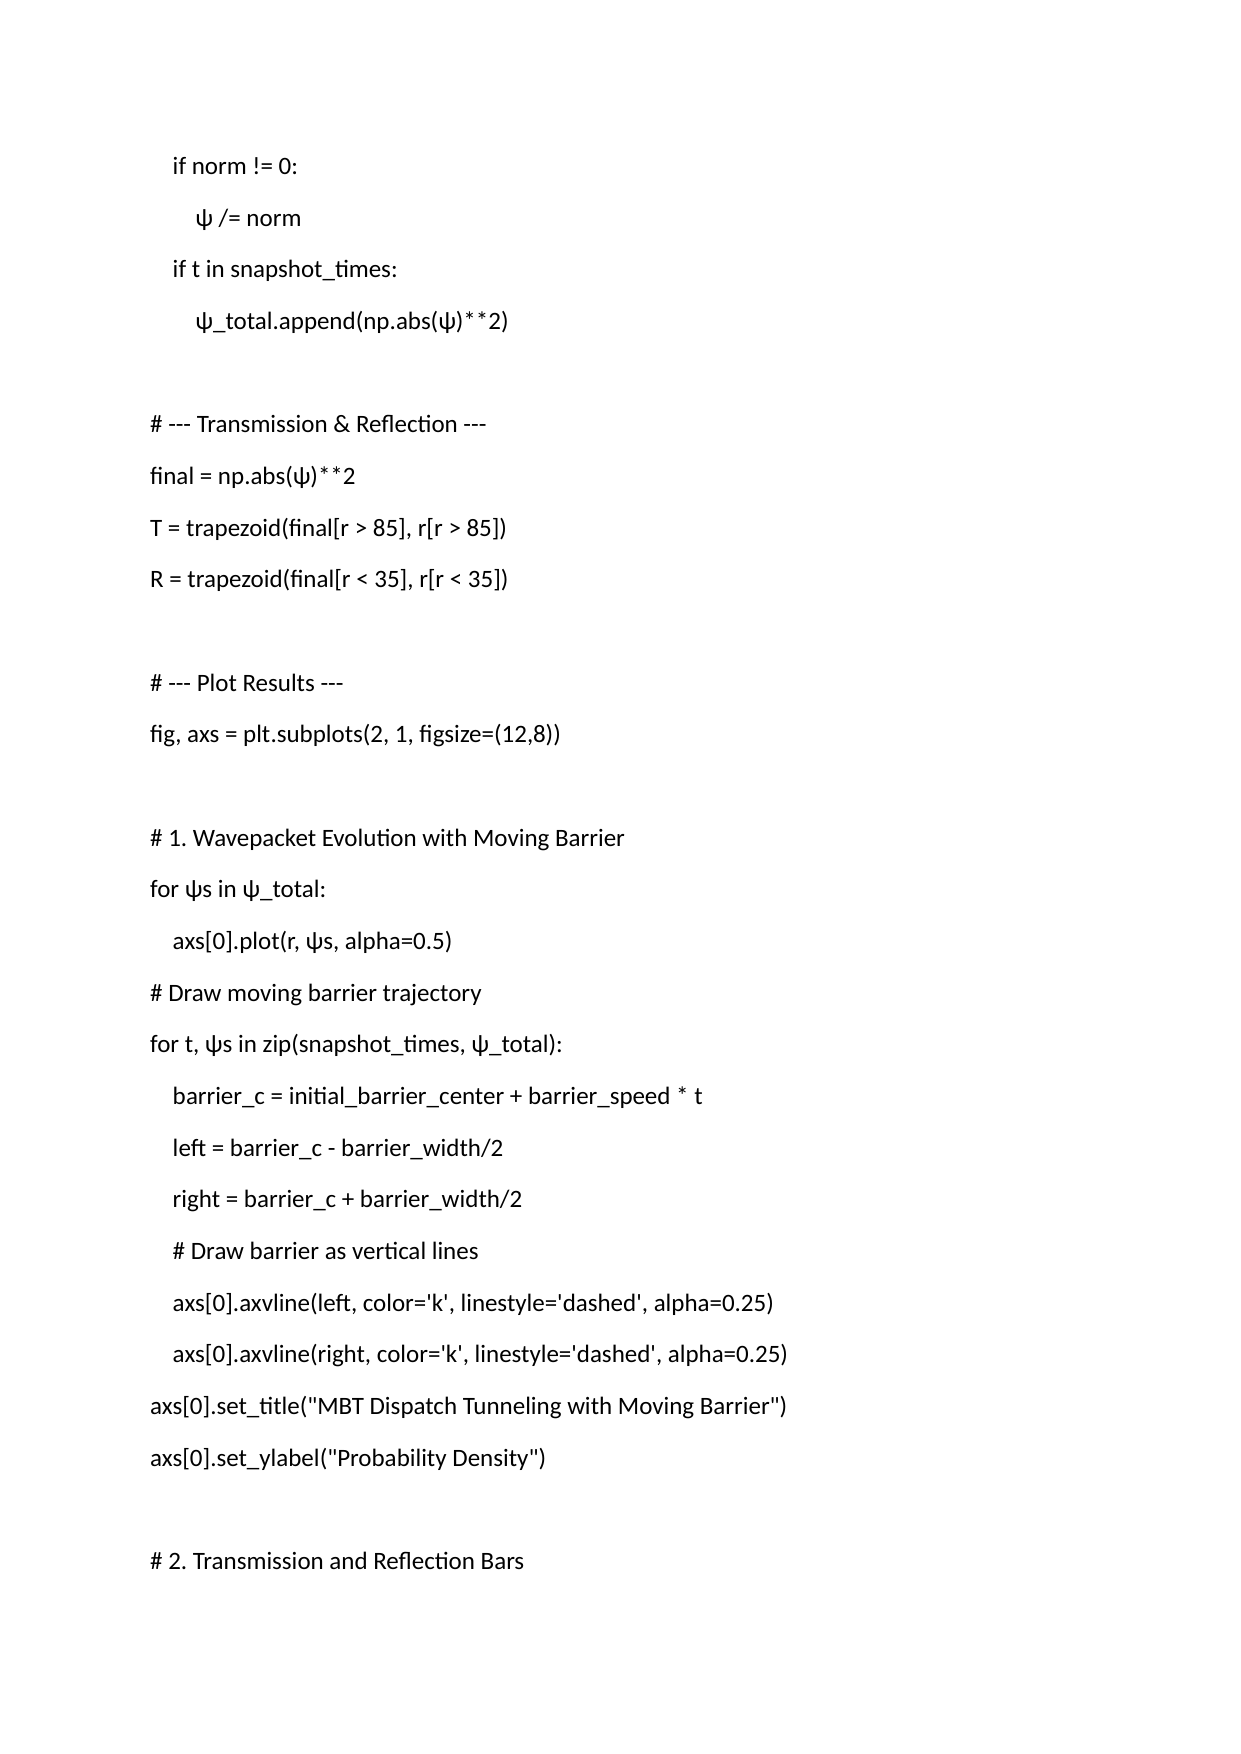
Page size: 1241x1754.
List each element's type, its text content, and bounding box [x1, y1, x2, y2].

text T = trapezoid(final[r > 85], r[r > 85]) [150, 512, 1090, 542]
text left = barrier_c - barrier_width/2 [150, 1132, 1090, 1162]
text for ψs in ψ_total: [150, 873, 1090, 904]
text ψ /= norm [150, 202, 1090, 232]
text fig, axs = plt.subplots(2, 1, figsize=(12,8)) [150, 718, 1090, 749]
text axs[0].set_title("MBT Dispatch Tunneling with Moving Barrier") [150, 1390, 1090, 1421]
text barrier_c = initial_barrier_center + barrier_speed * t [150, 1080, 1090, 1111]
text # Draw barrier as vertical lines [150, 1235, 1090, 1266]
text # --- Plot Results --- [150, 667, 1090, 697]
text # --- Transmission & Reflection --- [150, 408, 1090, 439]
text axs[0].plot(r, ψs, alpha=0.5) [150, 925, 1090, 956]
text if t in snapshot_times: [150, 253, 1090, 284]
text final = np.abs(ψ)**2 [150, 460, 1090, 491]
text axs[0].axvline(left, color='k', linestyle='dashed', alpha=0.25) [150, 1287, 1090, 1317]
text axs[0].set_ylabel("Probability Density") [150, 1442, 1090, 1472]
text right = barrier_c + barrier_width/2 [150, 1183, 1090, 1214]
text axs[0].axvline(right, color='k', linestyle='dashed', alpha=0.25) [150, 1338, 1090, 1369]
text R = trapezoid(final[r < 35], r[r < 35]) [150, 563, 1090, 594]
text ψ_total.append(np.abs(ψ)**2) [150, 305, 1090, 336]
text if norm != 0: [150, 150, 1090, 181]
text # 2. Transmission and Reflection Bars [150, 1545, 1090, 1576]
text for t, ψs in zip(snapshot_times, ψ_total): [150, 1028, 1090, 1059]
text # 1. Wavepacket Evolution with Moving Barrier [150, 822, 1090, 852]
text # Draw moving barrier trajectory [150, 977, 1090, 1007]
